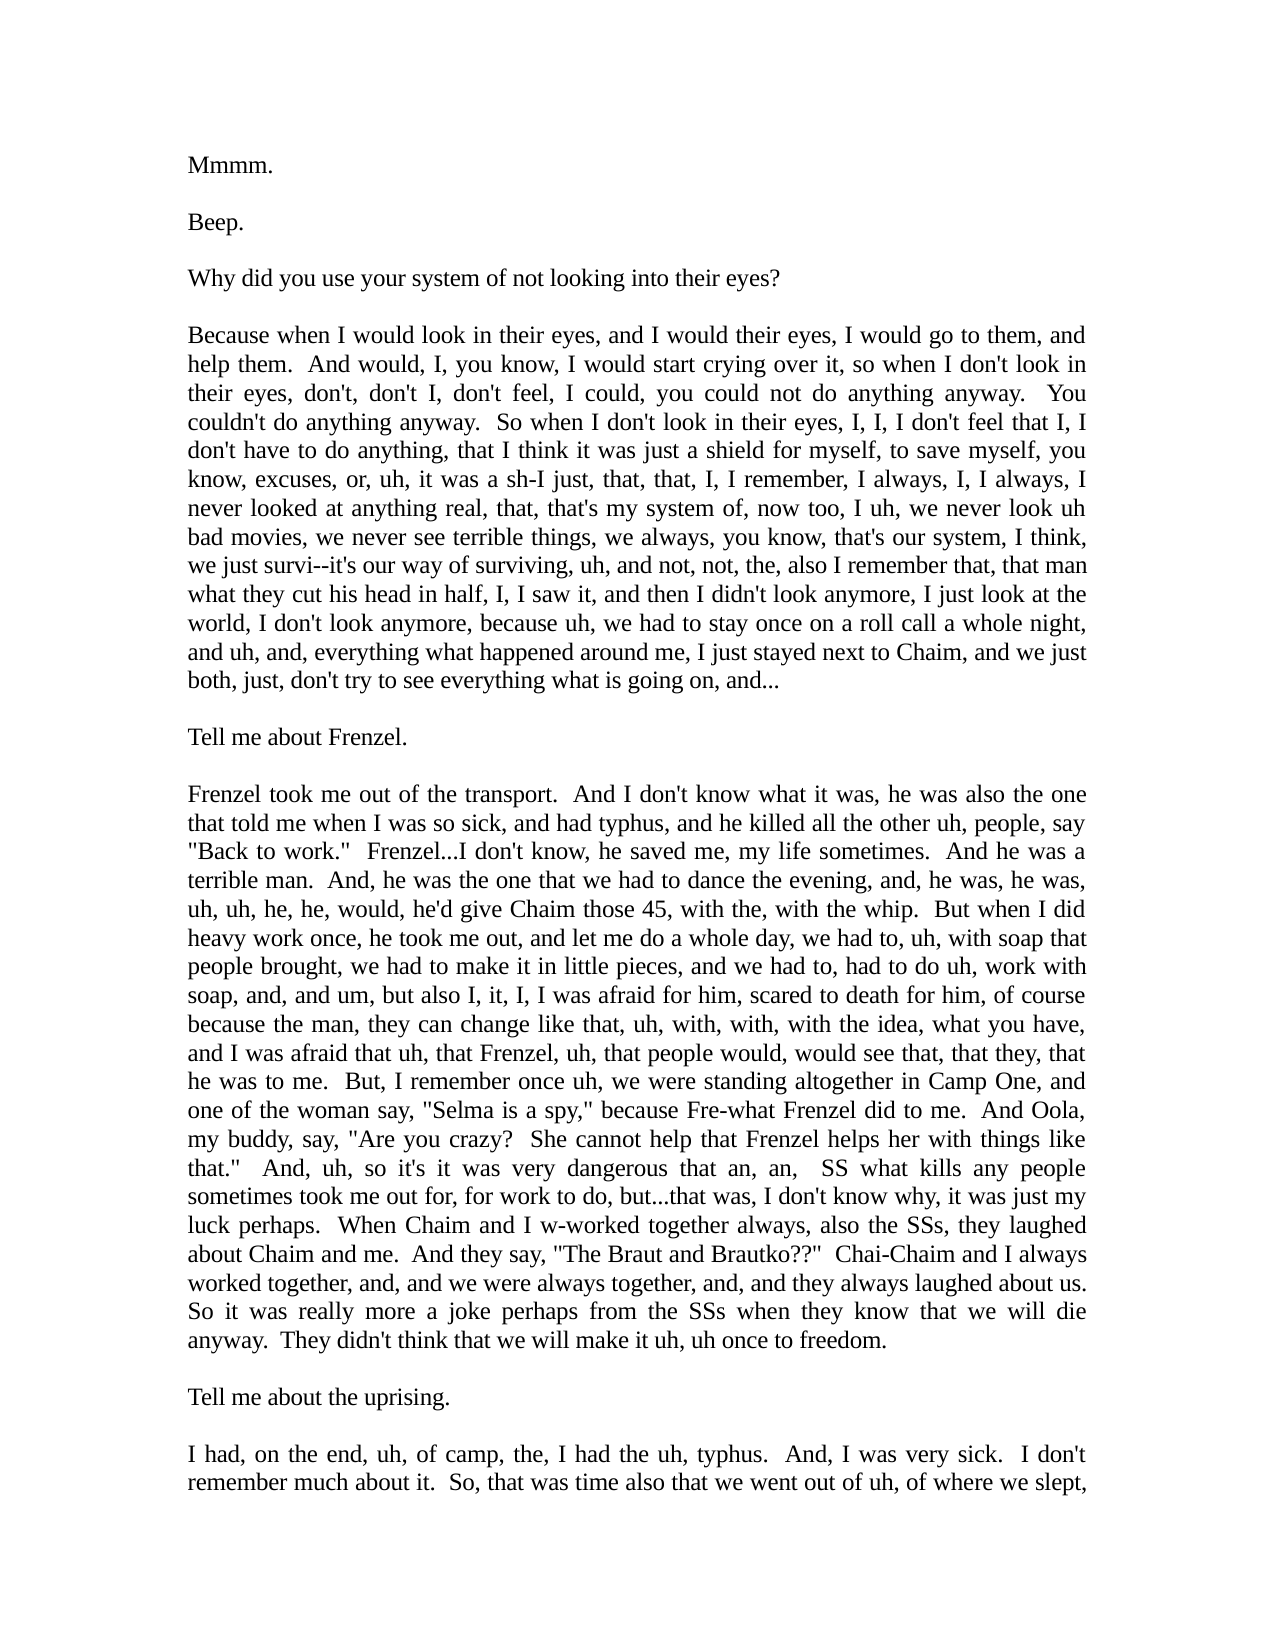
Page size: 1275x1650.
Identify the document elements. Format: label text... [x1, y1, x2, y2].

text Frenzel took me out of the transport. And I don't know what it was, he was also the one that told me when I was so sick, and had typhus, and he killed all the other uh, people, say "Back to work." Frenzel...I don't know, he saved me, my life sometimes. And he was a terrible man. And, he was the one that we had to dance the evening, and, he was, he was, uh, uh, he, he, would, he'd give Chaim those 45, with the, with the whip. But when I did heavy work once, he took me out, and let me do a whole day, we had to, uh, with soap that people brought, we had to make it in little pieces, and we had to, had to do uh, work with soap, and, and um, but also I, it, I, I was afraid for him, scared to death for him, of course because the man, they can change like that, uh, with, with, with the idea, what you have, and I was afraid that uh, that Frenzel, uh, that people would, would see that, that they, that he was to me. But, I remember once uh, we were standing altogether in Camp One, and one of the woman say, "Selma is a spy," because Fre-what Frenzel did to me. And Oola, my buddy, say, "Are you crazy? She cannot help that Frenzel helps her with things like that." And, uh, so it's it was very dangerous that an, an, SS what kills any people sometimes took me out for, for work to do, but...that was, I don't know why, it was just my luck perhaps. When Chaim and I w-worked together always, also the SSs, they laughed about Chaim and me. And they say, "The Braut and Brautko??" Chai-Chaim and I always worked together, and, and we were always together, and, and they always laughed about us. So it was really more a joke perhaps from the SSs when they know that we will die anyway. They didn't think that we will make it uh, uh once to freedom. [187, 782, 1087, 1357]
text Mmmm. [187, 150, 1087, 179]
text Because when I would look in their eyes, and I would their eyes, I would go to them, and help them. And would, I, you know, I would start crying over it, so when I don't look in their eyes, don't, don't I, don't feel, I could, you could not do anything anyway. You couldn't do anything anyway. So when I don't look in their eyes, I, I, I don't feel that I, I don't have to do anything, that I think it was just a shield for myself, to save myself, you know, excuses, or, uh, it was a sh-I just, that, that, I, I remember, I always, I, I always, I never looked at anything real, that, that's my system of, now too, I uh, we never look uh bad movies, we never see terrible things, we always, you know, that's our system, I think, we just survi--it's our way of surviving, uh, and not, not, the, also I remember that, that man what they cut his head in half, I, I saw it, and then I didn't look anymore, I just look at the world, I don't look anymore, because uh, we had to stay once on a roll call a whole night, and uh, and, everything what happened around me, I just stayed next to Chaim, and we just both, just, don't try to see everything what is going on, and... [187, 322, 1087, 696]
text Beep. [187, 207, 1087, 236]
text Why did you use your system of not looking into their eyes? [187, 265, 1087, 294]
text Tell me about Frenzel. [187, 725, 1087, 754]
text Tell me about the uprising. [187, 1386, 1087, 1415]
